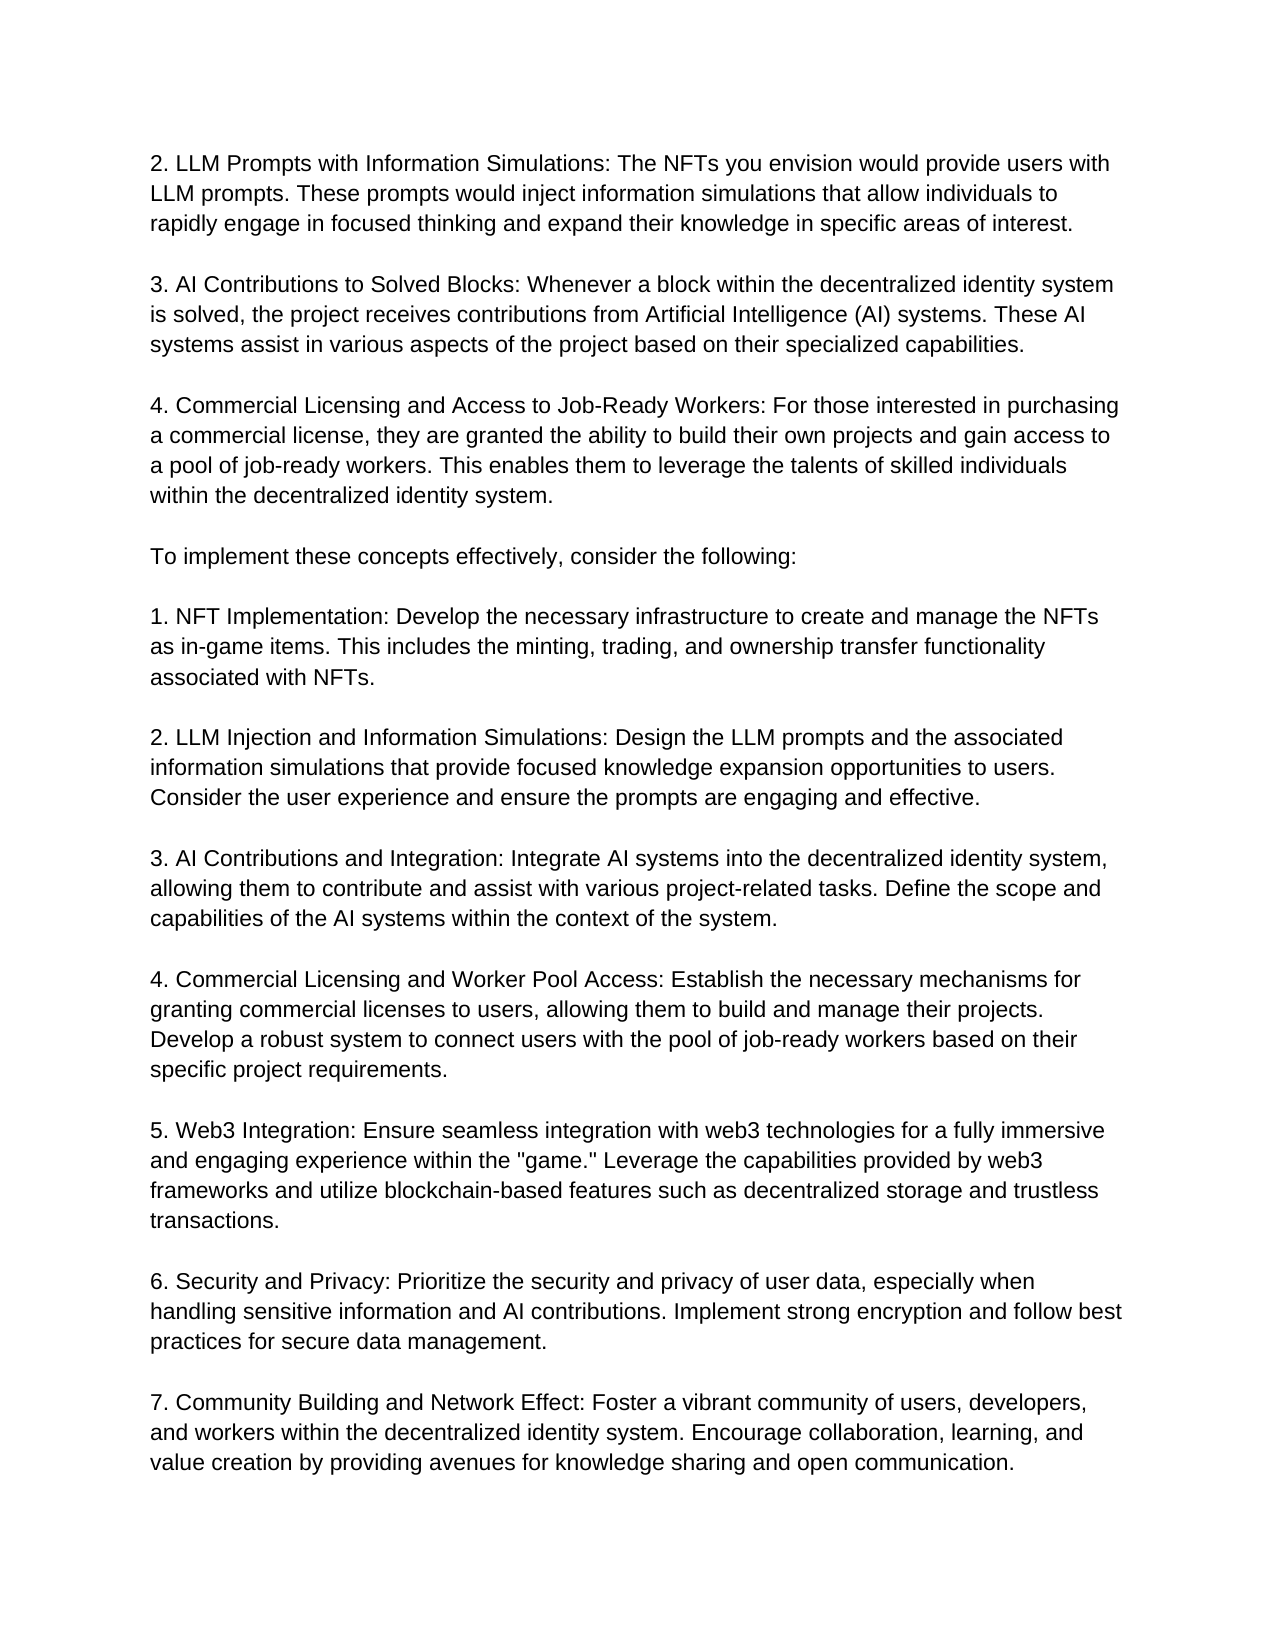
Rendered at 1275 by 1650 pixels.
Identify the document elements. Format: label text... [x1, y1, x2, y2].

text 3. AI Contributions and Integration: Integrate AI systems into the decentralized identity system, allowing them to contribute and assist with various project-related tasks. Define the scope and capabilities of the AI systems within the context of the system. [150, 845, 1125, 932]
text 4. Commercial Licensing and Worker Pool Access: Establish the necessary mechanisms for granting commercial licenses to users, allowing them to build and manage their projects. Develop a robust system to connect users with the pool of job-ready workers based on their specific project requirements. [150, 966, 1125, 1083]
text 2. LLM Injection and Information Simulations: Design the LLM prompts and the associated information simulations that provide focused knowledge expansion opportunities to users. Consider the user experience and ensure the prompts are engaging and effective. [150, 724, 1125, 811]
text 5. Web3 Integration: Ensure seamless integration with web3 technologies for a fully immersive and engaging experience within the "game." Leverage the capabilities provided by web3 frameworks and utilize blockchain-based features such as decentralized storage and trustless transactions. [150, 1117, 1125, 1234]
text 3. AI Contributions to Solved Blocks: Whenever a block within the decentralized identity system is solved, the project receives contributions from Artificial Intelligence (AI) systems. These AI systems assist in various aspects of the project based on their specialized capabilities. [150, 271, 1125, 358]
text 6. Security and Privacy: Prioritize the security and privacy of user data, especially when handling sensitive information and AI contributions. Implement strong encryption and follow best practices for secure data management. [150, 1268, 1125, 1354]
text To implement these concepts effectively, consider the following: [150, 543, 1125, 569]
text 2. LLM Prompts with Information Simulations: The NFTs you envision would provide users with LLM prompts. These prompts would inject information simulations that allow individuals to rapidly engage in focused thinking and expand their knowledge in specific areas of interest. [150, 150, 1125, 237]
text 4. Commercial Licensing and Access to Job-Ready Workers: For those interested in purchasing a commercial license, they are granted the ability to build their own projects and gain access to a pool of job-ready workers. This enables them to leverage the talents of skilled individuals within the decentralized identity system. [150, 392, 1125, 509]
text 7. Community Building and Network Effect: Foster a vibrant community of users, developers, and workers within the decentralized identity system. Encourage collaboration, learning, and value creation by providing avenues for knowledge sharing and open communication. [150, 1388, 1125, 1475]
text 1. NFT Implementation: Develop the necessary infrastructure to create and manage the NFTs as in-game items. This includes the minting, trading, and ownership transfer functionality associated with NFTs. [150, 603, 1125, 690]
